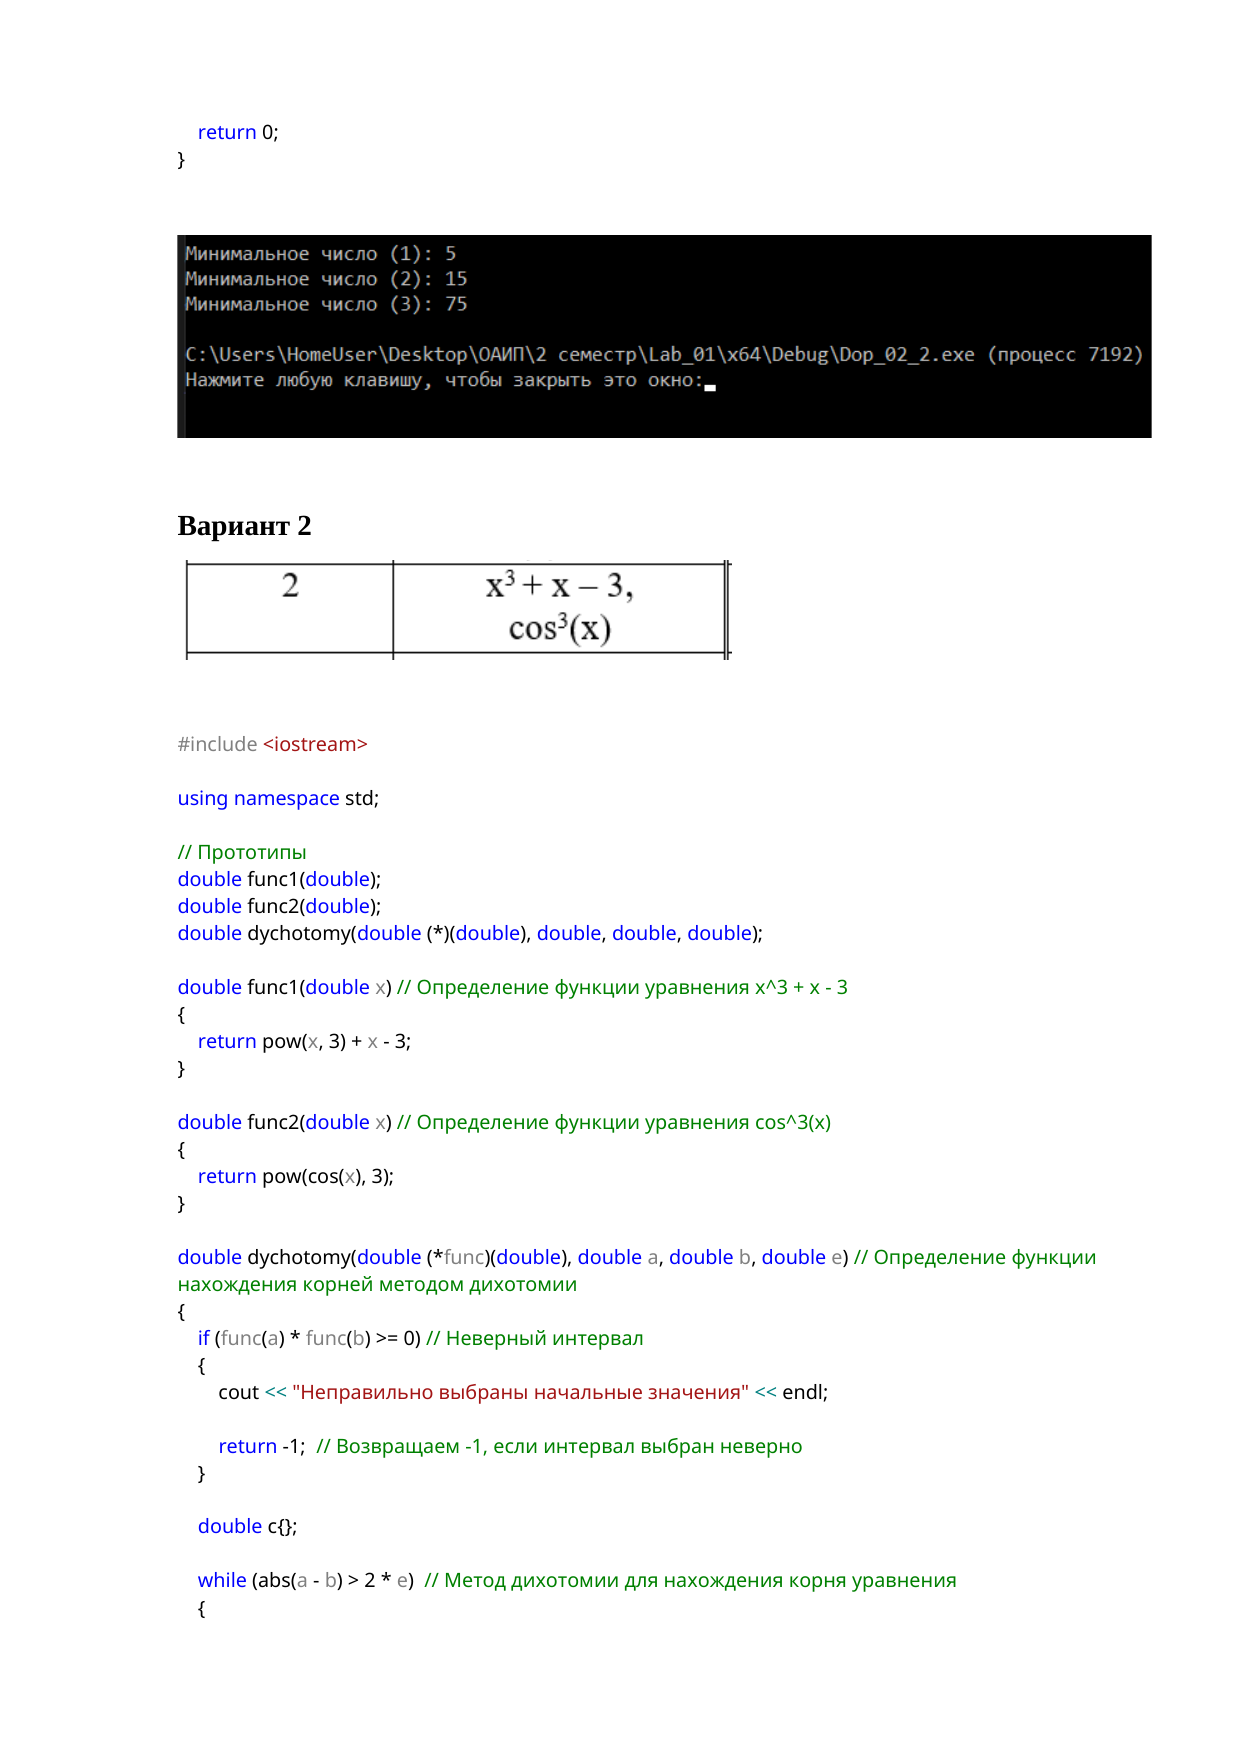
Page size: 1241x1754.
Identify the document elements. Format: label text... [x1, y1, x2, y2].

text { [177, 1297, 1152, 1324]
text return -1; // Возвращаем -1, если интервал выбран неверно [177, 1432, 1152, 1459]
text { [177, 1594, 1152, 1621]
text return 0; [177, 118, 1152, 145]
text { [177, 1000, 1152, 1027]
text return pow(cos(x), 3); [177, 1162, 1152, 1189]
text } [177, 145, 1152, 172]
text double func1(double x) // Определение функции уравнения x^3 + x - 3 [177, 973, 1152, 1000]
text double dychotomy(double (*)(double), double, double, double); [177, 919, 1152, 946]
picture [177, 560, 732, 660]
text } [177, 1459, 1152, 1486]
text while (abs(a - b) > 2 * e) // Метод дихотомии для нахождения корня уравнения [177, 1567, 1152, 1594]
text { [177, 1135, 1152, 1162]
text double func1(double); [177, 865, 1152, 892]
text double func2(double); [177, 892, 1152, 919]
text if (func(a) * func(b) >= 0) // Неверный интервал [177, 1324, 1152, 1351]
text cout << "Неправильно выбраны начальные значения" << endl; [177, 1378, 1152, 1405]
text Вариант 2 [177, 508, 1152, 541]
text } [177, 1054, 1152, 1081]
text { [177, 1351, 1152, 1378]
text } [177, 1189, 1152, 1216]
text double dychotomy(double (*func)(double), double a, double b, double e) // Определение функции нахождения корней методом дихотомии [177, 1243, 1152, 1297]
picture [177, 235, 1152, 438]
text double func2(double x) // Определение функции уравнения cos^3(x) [177, 1108, 1152, 1135]
text #include <iostream> [177, 730, 1152, 757]
text using namespace std; [177, 784, 1152, 811]
text // Прототипы [177, 838, 1152, 865]
text return pow(x, 3) + x - 3; [177, 1027, 1152, 1054]
text double c{}; [177, 1513, 1152, 1540]
